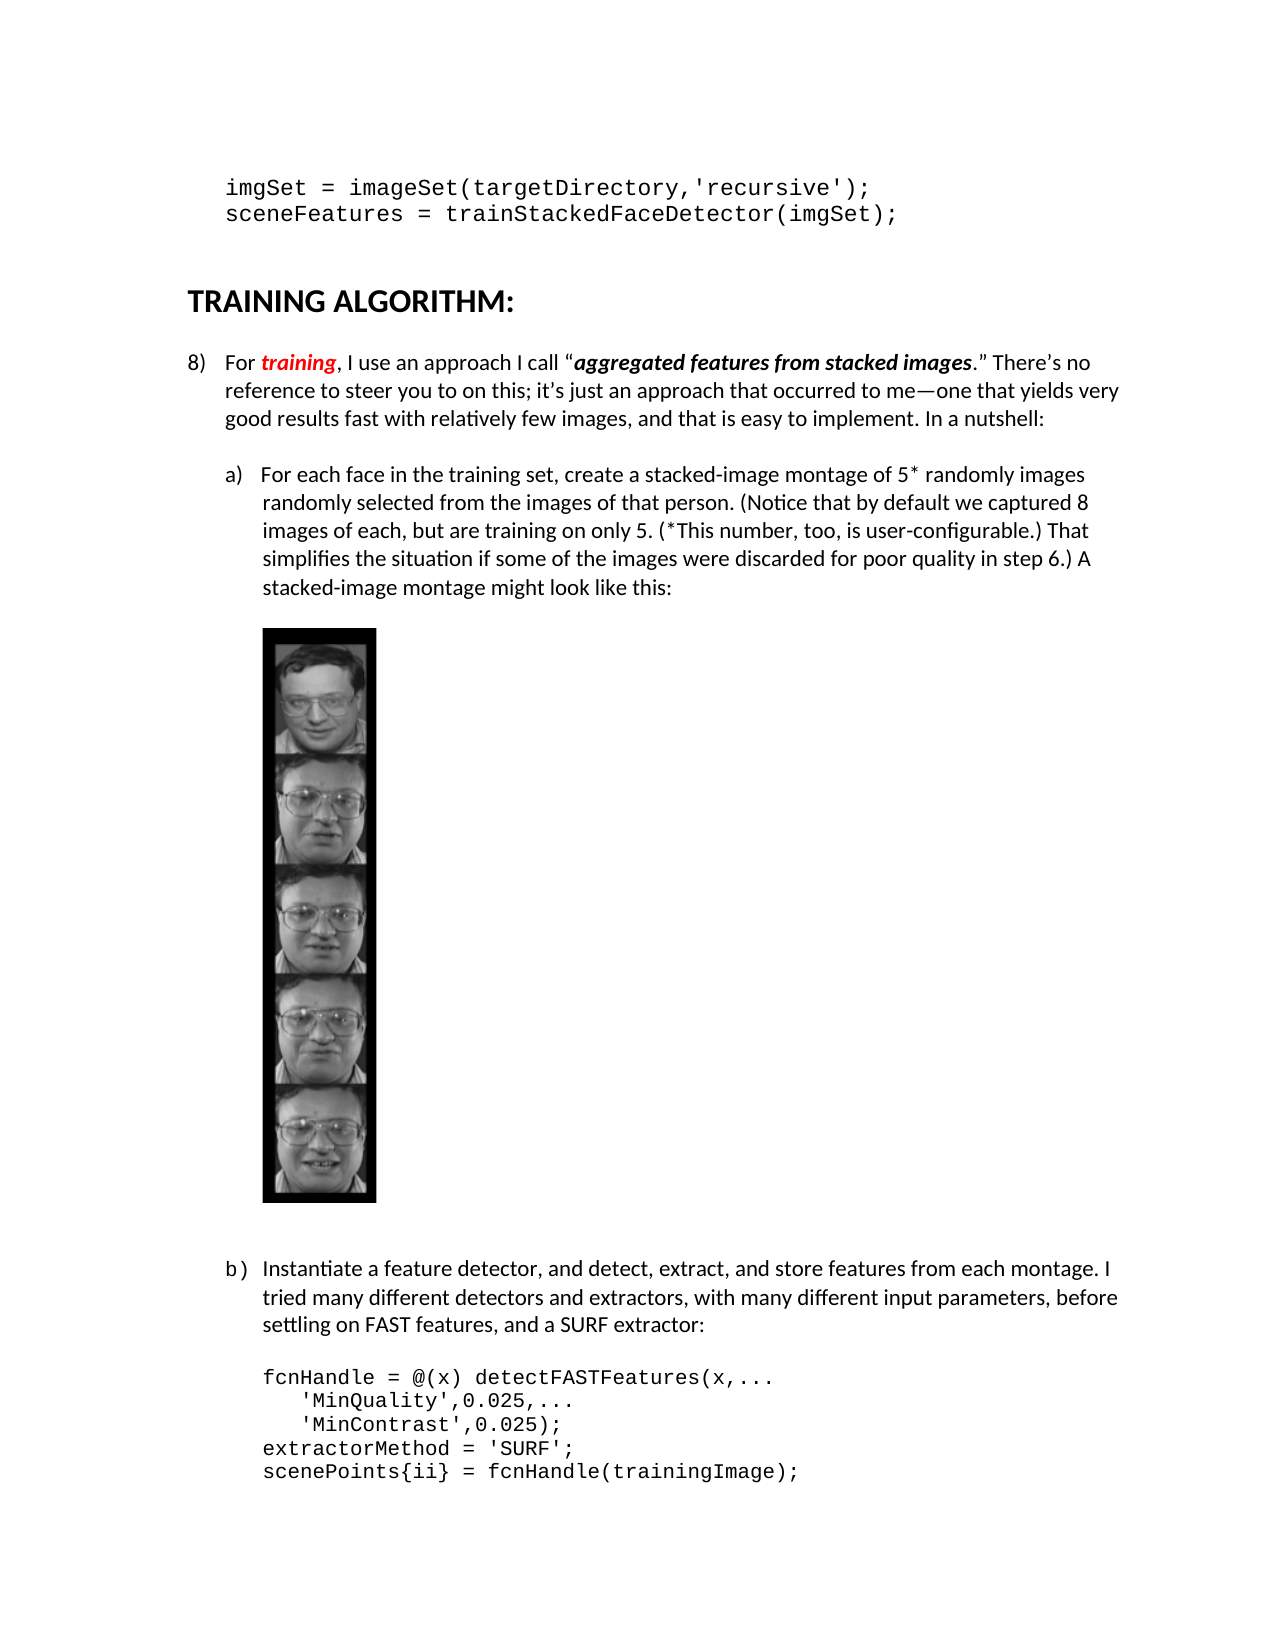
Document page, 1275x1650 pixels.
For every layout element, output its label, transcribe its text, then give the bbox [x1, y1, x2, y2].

text imgSet = imageSet(targetDirectory,'recursive'); sceneFeatures = trainStackedFaceDetector(imgSet); [225, 150, 1125, 228]
picture [262, 628, 377, 1203]
text TRAINING ALGORITHM: [187, 254, 1125, 320]
list For each face in the training set, create a stacked-image montage of 5* randomly images randomly selected from the images of that person. (Notice that by default we captured 8 images of each, but are training on only 5. (*This number, too, is user-configurable.) That simplifies the situation if some of the images were discarded for poor quality in step 6.) A stacked-image montage might look like this: [225, 461, 1125, 1254]
list For training, I use an approach I call “aggregated features from stacked images.” There’s no reference to steer you to on this; it’s just an approach that occurred to me—one that yields very good results fast with relatively few images, and that is easy to implement. In a nutshell: [187, 348, 1125, 432]
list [225, 1254, 1125, 1485]
